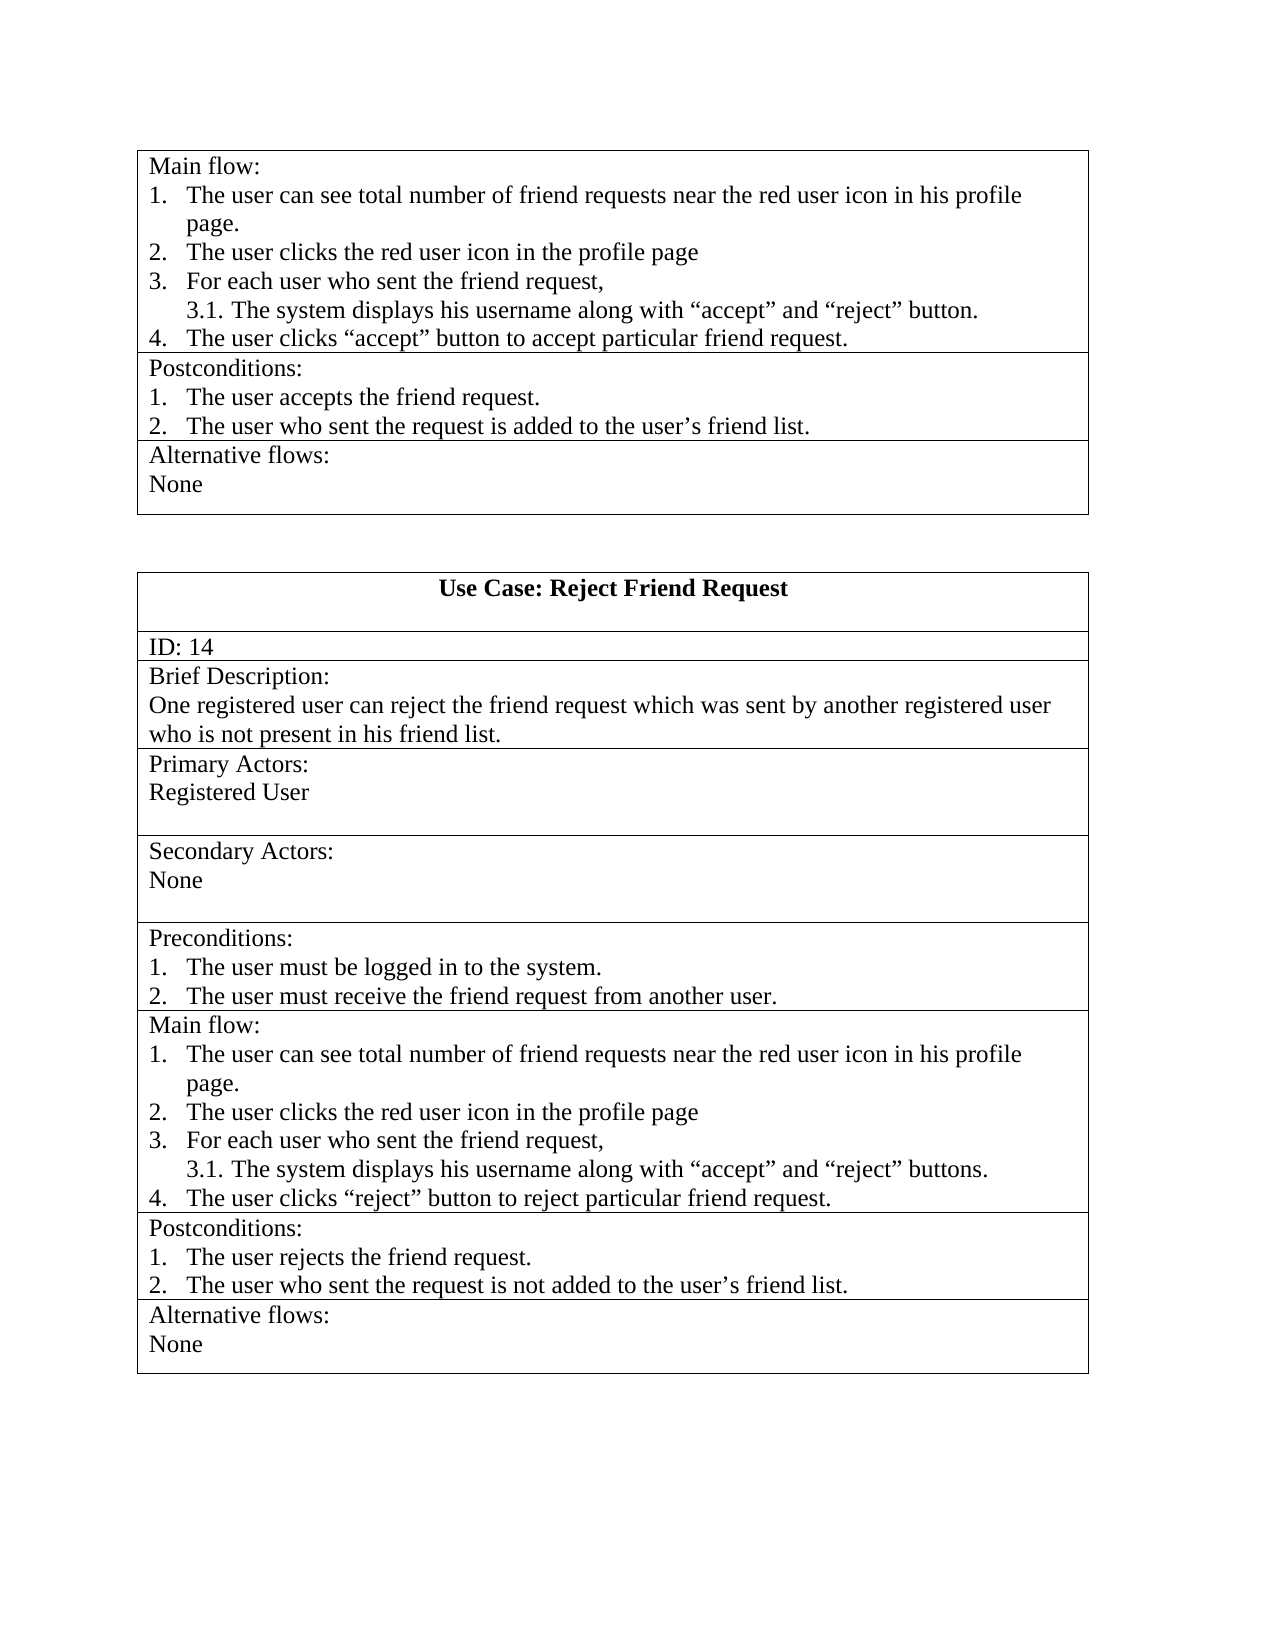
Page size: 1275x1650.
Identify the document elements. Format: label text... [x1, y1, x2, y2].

table_cell Preconditions: The user must be logged in to the system. The user must receive the friend request from another user. [138, 923, 1088, 1009]
table_header Use Case: Reject Friend Request [138, 573, 1088, 631]
table_cell Alternative flows: None [138, 1300, 1088, 1373]
table_cell Main flow: The user can see total number of friend requests near the red user icon in his profile page. The user clicks the red user icon in the profile page For each user who sent the friend request, The system displays his username along with “accept” and “reject” buttons. The user clicks “reject” button to reject particular friend request. [138, 1011, 1088, 1212]
table_cell Primary Actors: Registered User [138, 749, 1088, 835]
table_cell Postconditions: The user accepts the friend request. The user who sent the request is added to the user’s friend list. [138, 353, 1088, 439]
table_cell Postconditions: The user rejects the friend request. The user who sent the request is not added to the user’s friend list. [138, 1213, 1088, 1299]
table_cell ID: 14 [138, 632, 1088, 660]
table_cell Alternative flows: None [138, 441, 1088, 513]
table_cell Main flow: The user can see total number of friend requests near the red user icon in his profile page. The user clicks the red user icon in the profile page For each user who sent the friend request, The system displays his username along with “accept” and “reject” button. The user clicks “accept” button to accept particular friend request. [138, 151, 1088, 352]
table_cell Secondary Actors: None [138, 836, 1088, 922]
table_cell Brief Description: One registered user can reject the friend request which was sent by another registered user who is not present in his friend list. [138, 661, 1088, 748]
